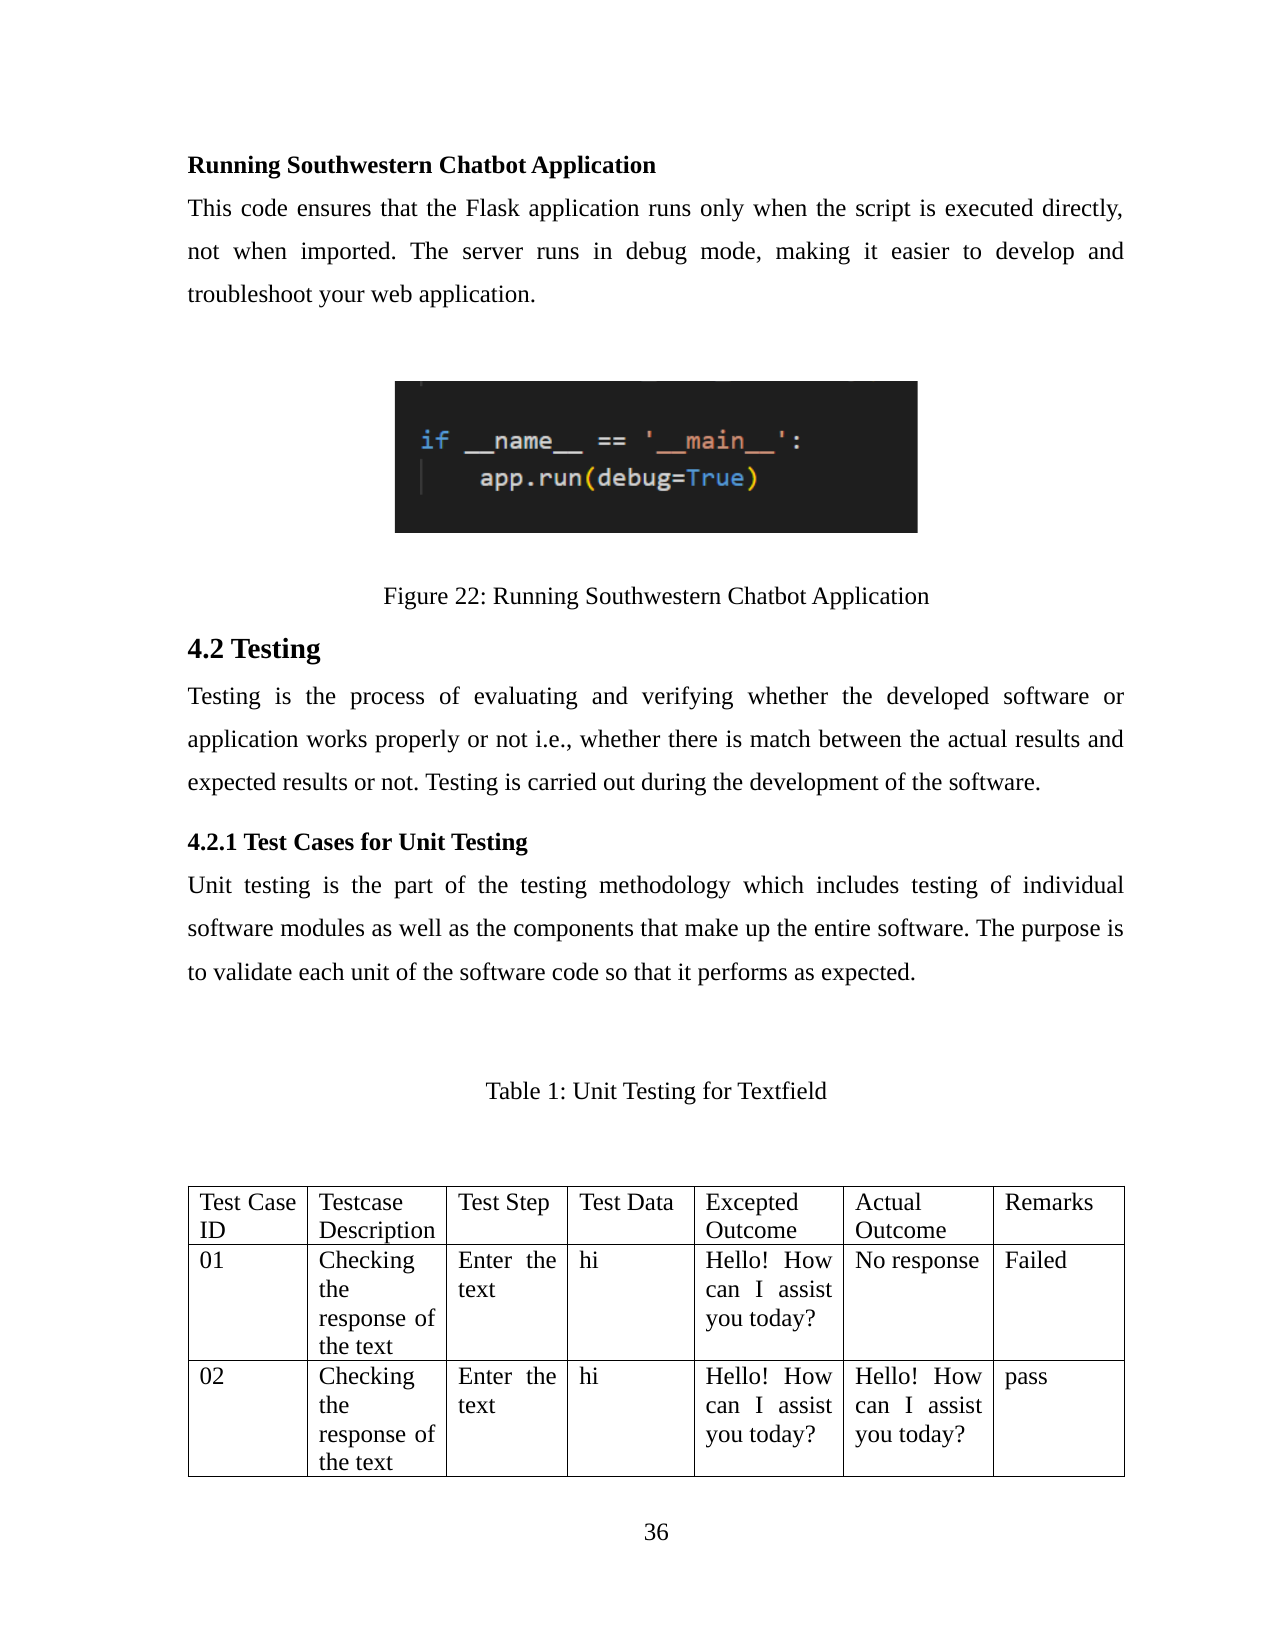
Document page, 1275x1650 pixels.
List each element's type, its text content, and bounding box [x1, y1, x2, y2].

table_cell Hello! How can I assist you today? [695, 1245, 843, 1360]
table_cell 01 [189, 1245, 307, 1360]
table_header Test Step [447, 1187, 567, 1244]
table_header Testcase Description [308, 1187, 446, 1244]
subtitle 4.2.1 Test Cases for Unit Testing [187, 827, 1125, 856]
table_cell Enter the text [447, 1245, 567, 1360]
table_cell Checking the response of the text [308, 1245, 446, 1360]
table_cell pass [994, 1361, 1124, 1476]
text Figure 22: Running Southwestern Chatbot Application [187, 581, 1125, 610]
table_header Test Data [568, 1187, 694, 1244]
table_header Test Case ID [189, 1187, 307, 1244]
picture [394, 381, 918, 533]
table_header Actual Outcome [844, 1187, 993, 1244]
table_cell Hello! How can I assist you today? [695, 1361, 843, 1476]
text This code ensures that the Flask application runs only when the script is executed directly, not when imported. The server runs in debug mode, making it easier to develop and troubleshoot your web application. [187, 193, 1125, 308]
text Table 1: Unit Testing for Textfield [187, 1076, 1125, 1105]
table_cell Hello! How can I assist you today? [844, 1361, 993, 1476]
text Unit testing is the part of the testing methodology which includes testing of individual software modules as well as the components that make up the entire software. The purpose is to validate each unit of the software code so that it performs as expected. [187, 870, 1125, 985]
table_cell Failed [994, 1245, 1124, 1360]
table_cell Enter the text [447, 1361, 567, 1476]
table_header Remarks [994, 1187, 1124, 1244]
table_cell No response [844, 1245, 993, 1360]
table_cell hi [568, 1361, 694, 1476]
table_header Excepted Outcome [695, 1187, 843, 1244]
table_cell hi [568, 1245, 694, 1360]
text Testing is the process of evaluating and verifying whether the developed software or application works properly or not i.e., whether there is match between the actual results and expected results or not. Testing is carried out during the development of the software. [187, 681, 1125, 796]
text Running Southwestern Chatbot Application [187, 150, 1125, 179]
table_cell 02 [189, 1361, 307, 1476]
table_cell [308, 1361, 446, 1476]
subtitle 4.2 Testing [187, 631, 1125, 664]
